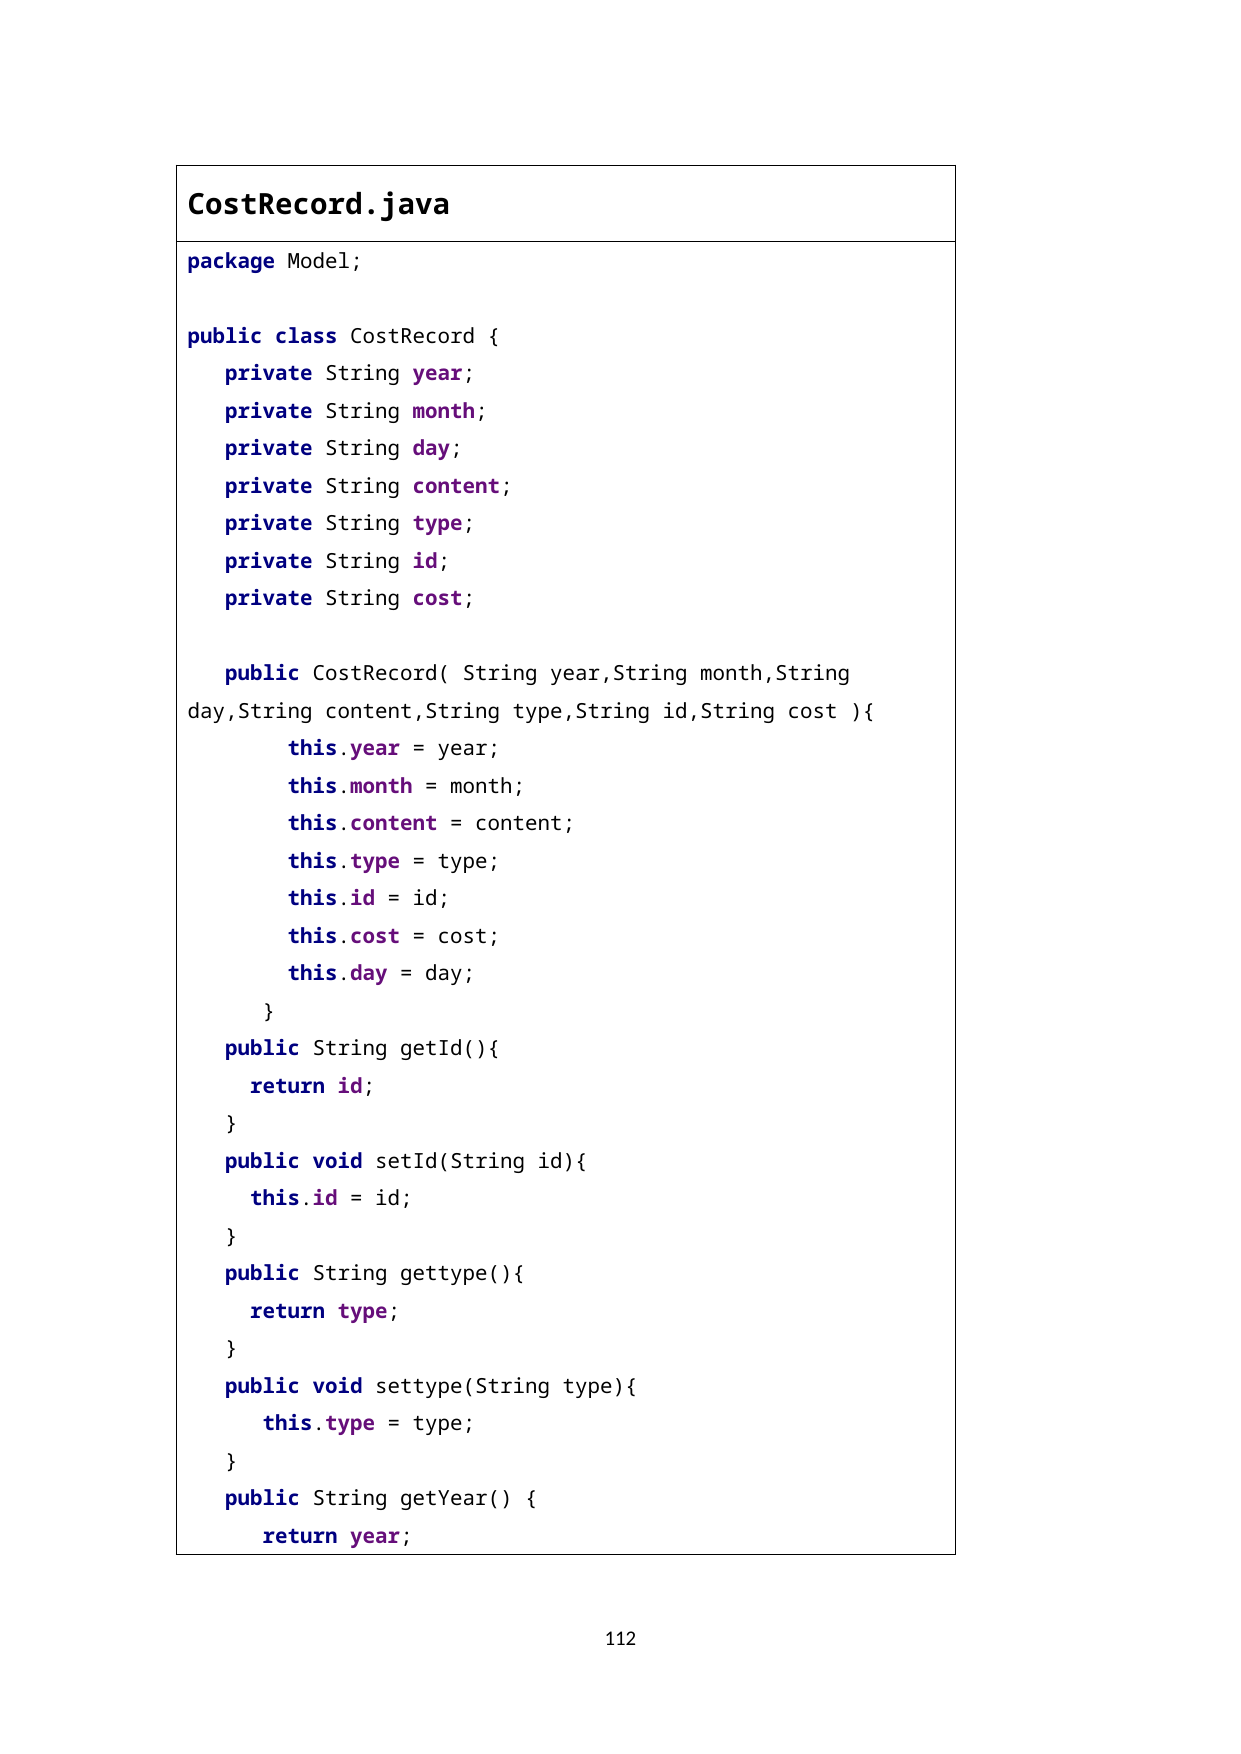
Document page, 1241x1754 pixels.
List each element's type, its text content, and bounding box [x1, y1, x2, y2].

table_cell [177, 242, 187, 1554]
table_header CostRecord.java [177, 166, 955, 241]
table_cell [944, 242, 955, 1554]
